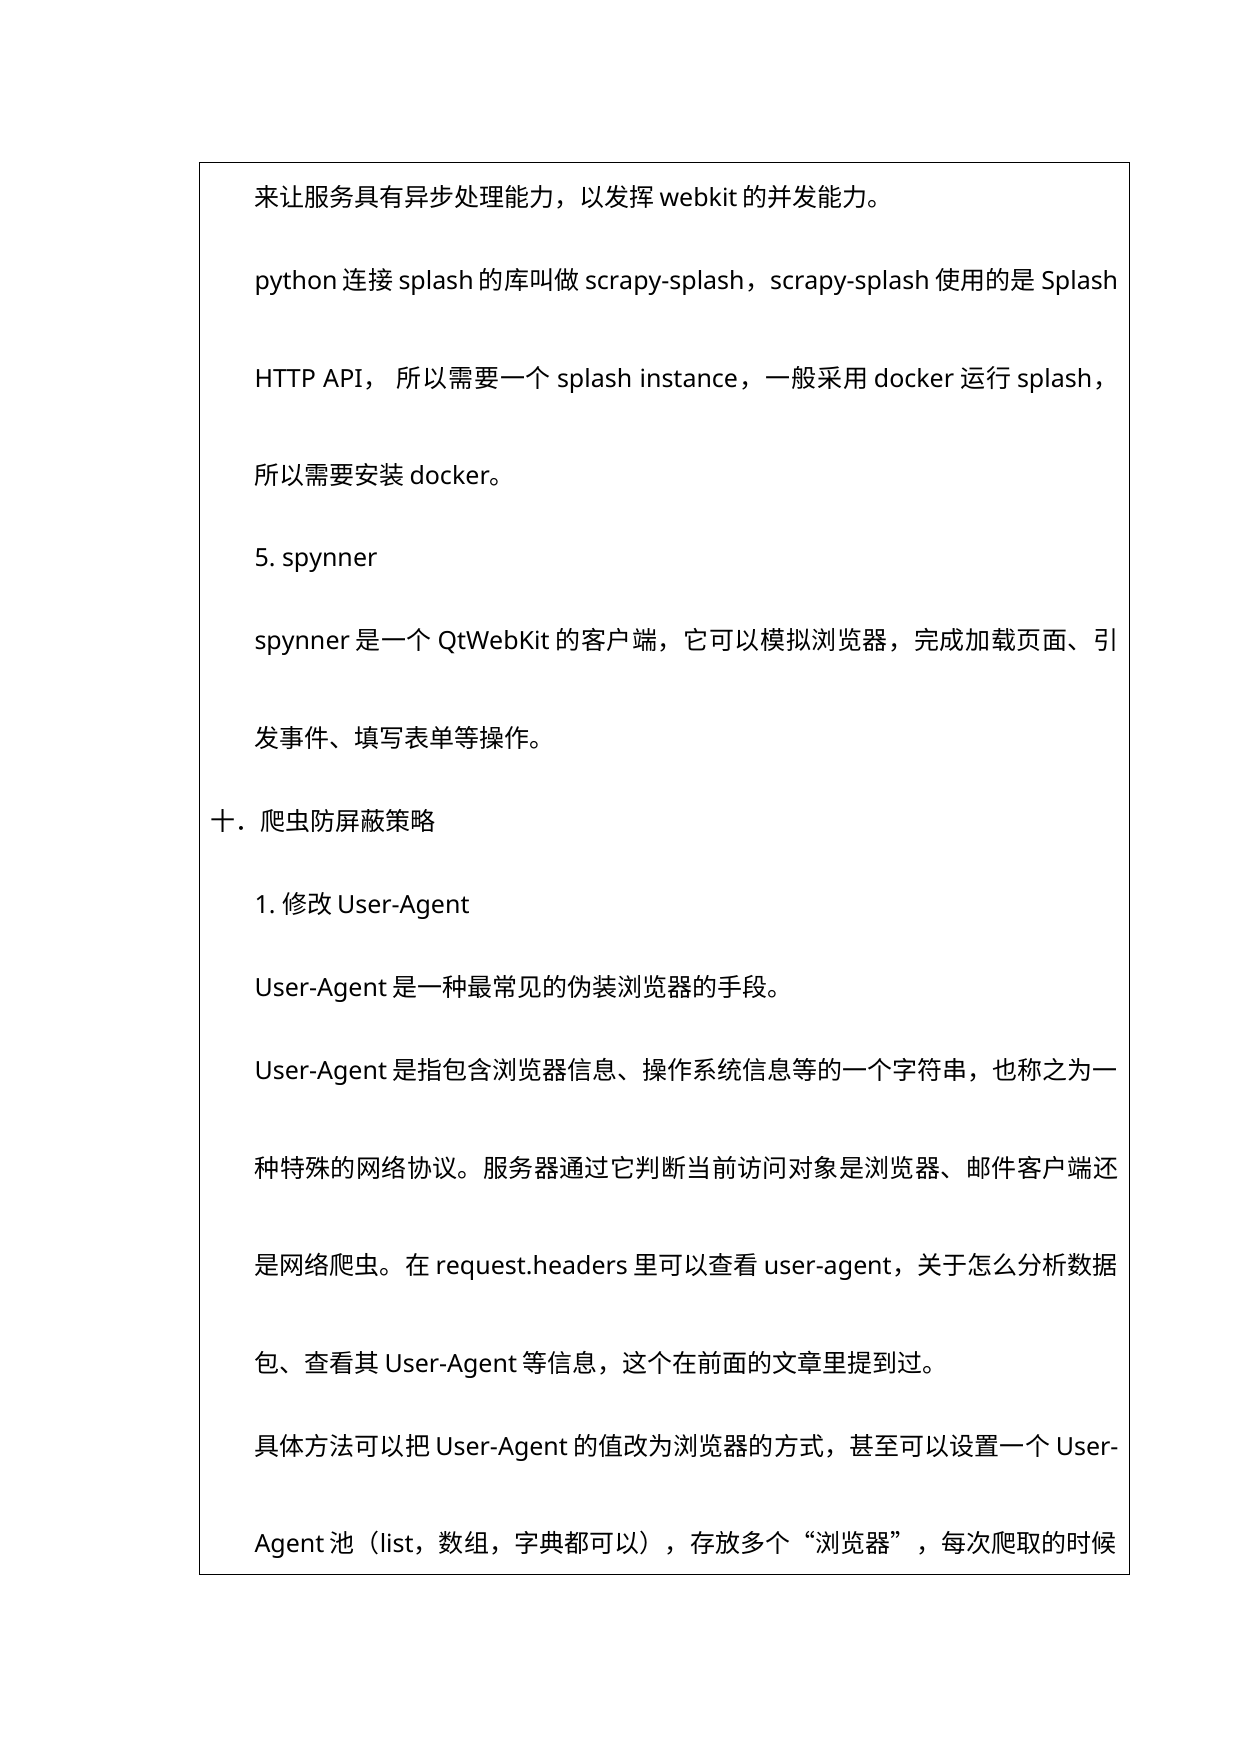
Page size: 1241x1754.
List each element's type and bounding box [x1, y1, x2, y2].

table_header [200, 163, 1129, 1574]
